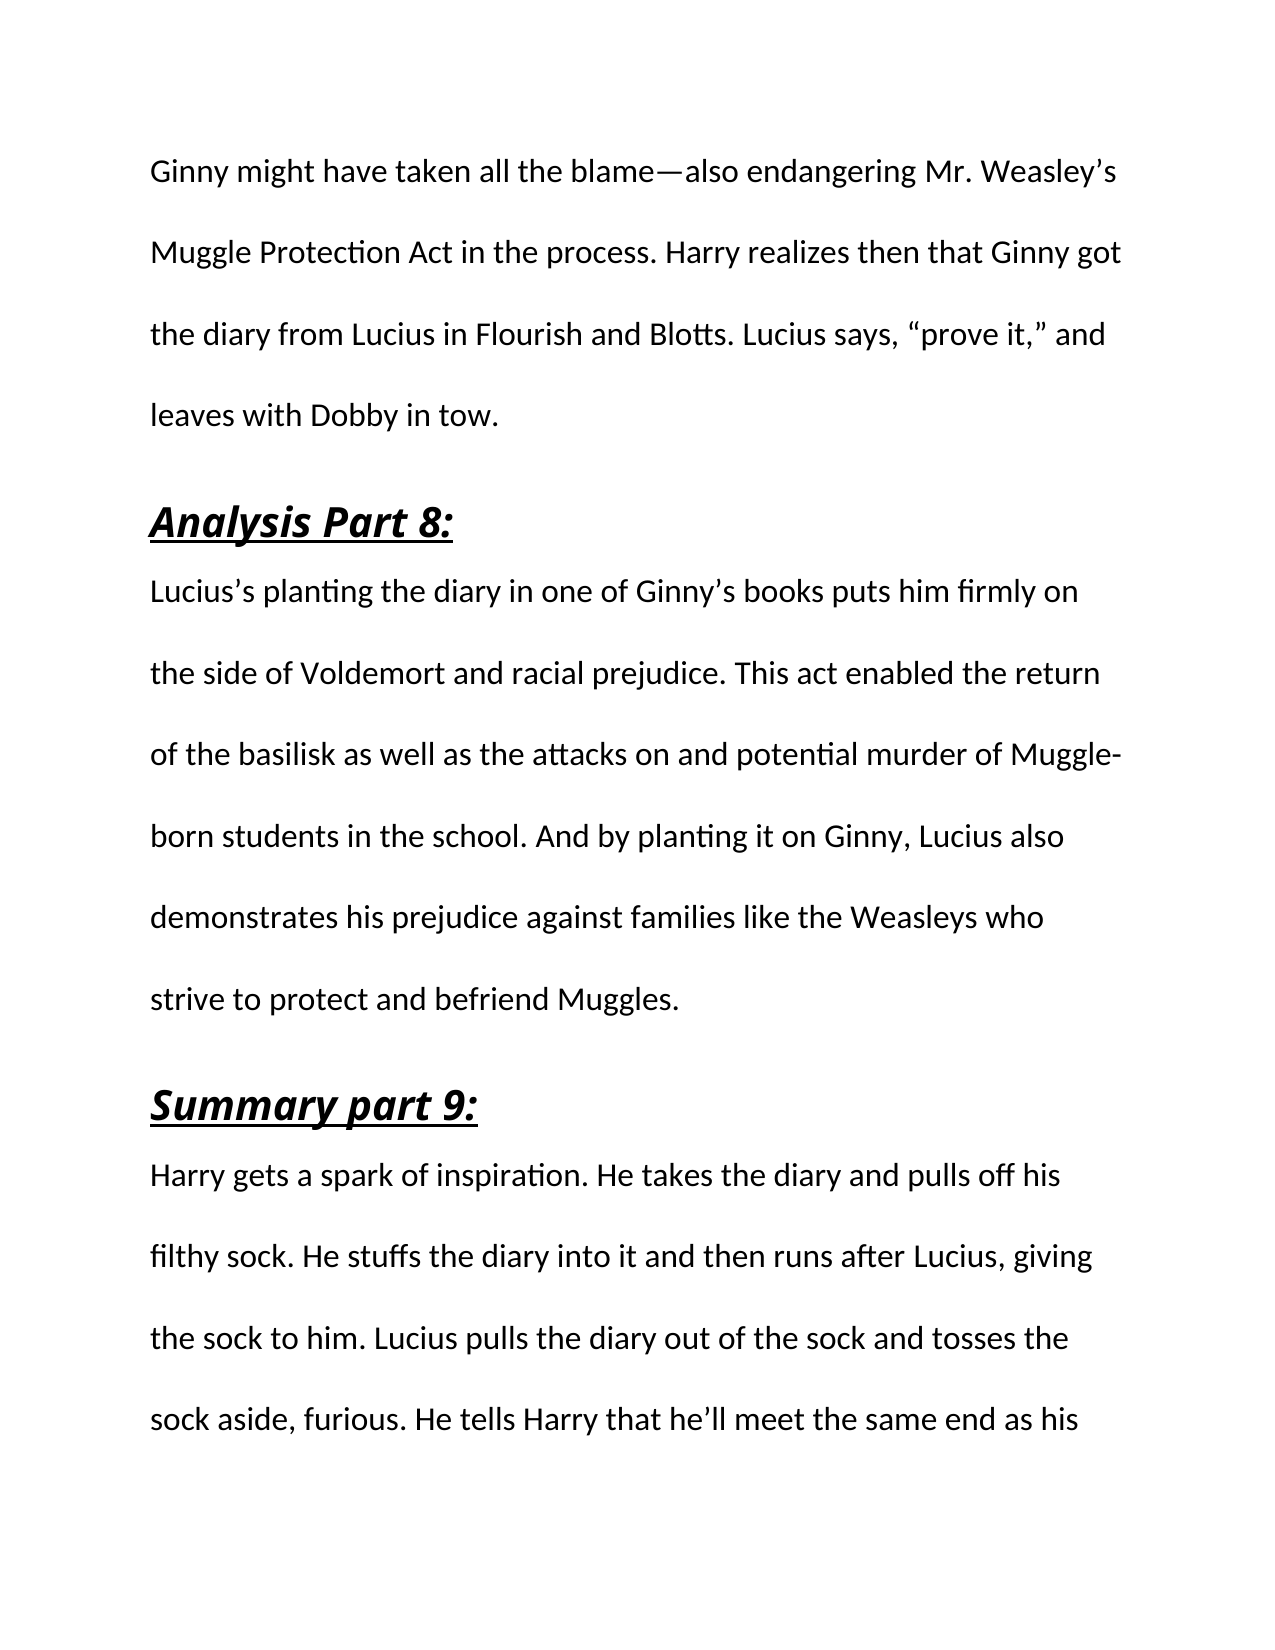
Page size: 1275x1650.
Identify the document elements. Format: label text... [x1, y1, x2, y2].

text Lucius’s planting the diary in one of Ginny’s books puts him firmly on the side of Voldemort and racial prejudice. This act enabled the return of the basilisk as well as the attacks on and potential murder of Muggle-born students in the school. And by planting it on Ginny, Lucius also demonstrates his prejudice against families like the Weasleys who strive to protect and befriend Muggles. [150, 570, 1125, 1018]
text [150, 150, 1125, 435]
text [150, 1154, 1125, 1439]
text Analysis Part 8: [150, 492, 1125, 549]
text Summary part 9: [150, 1076, 1125, 1133]
